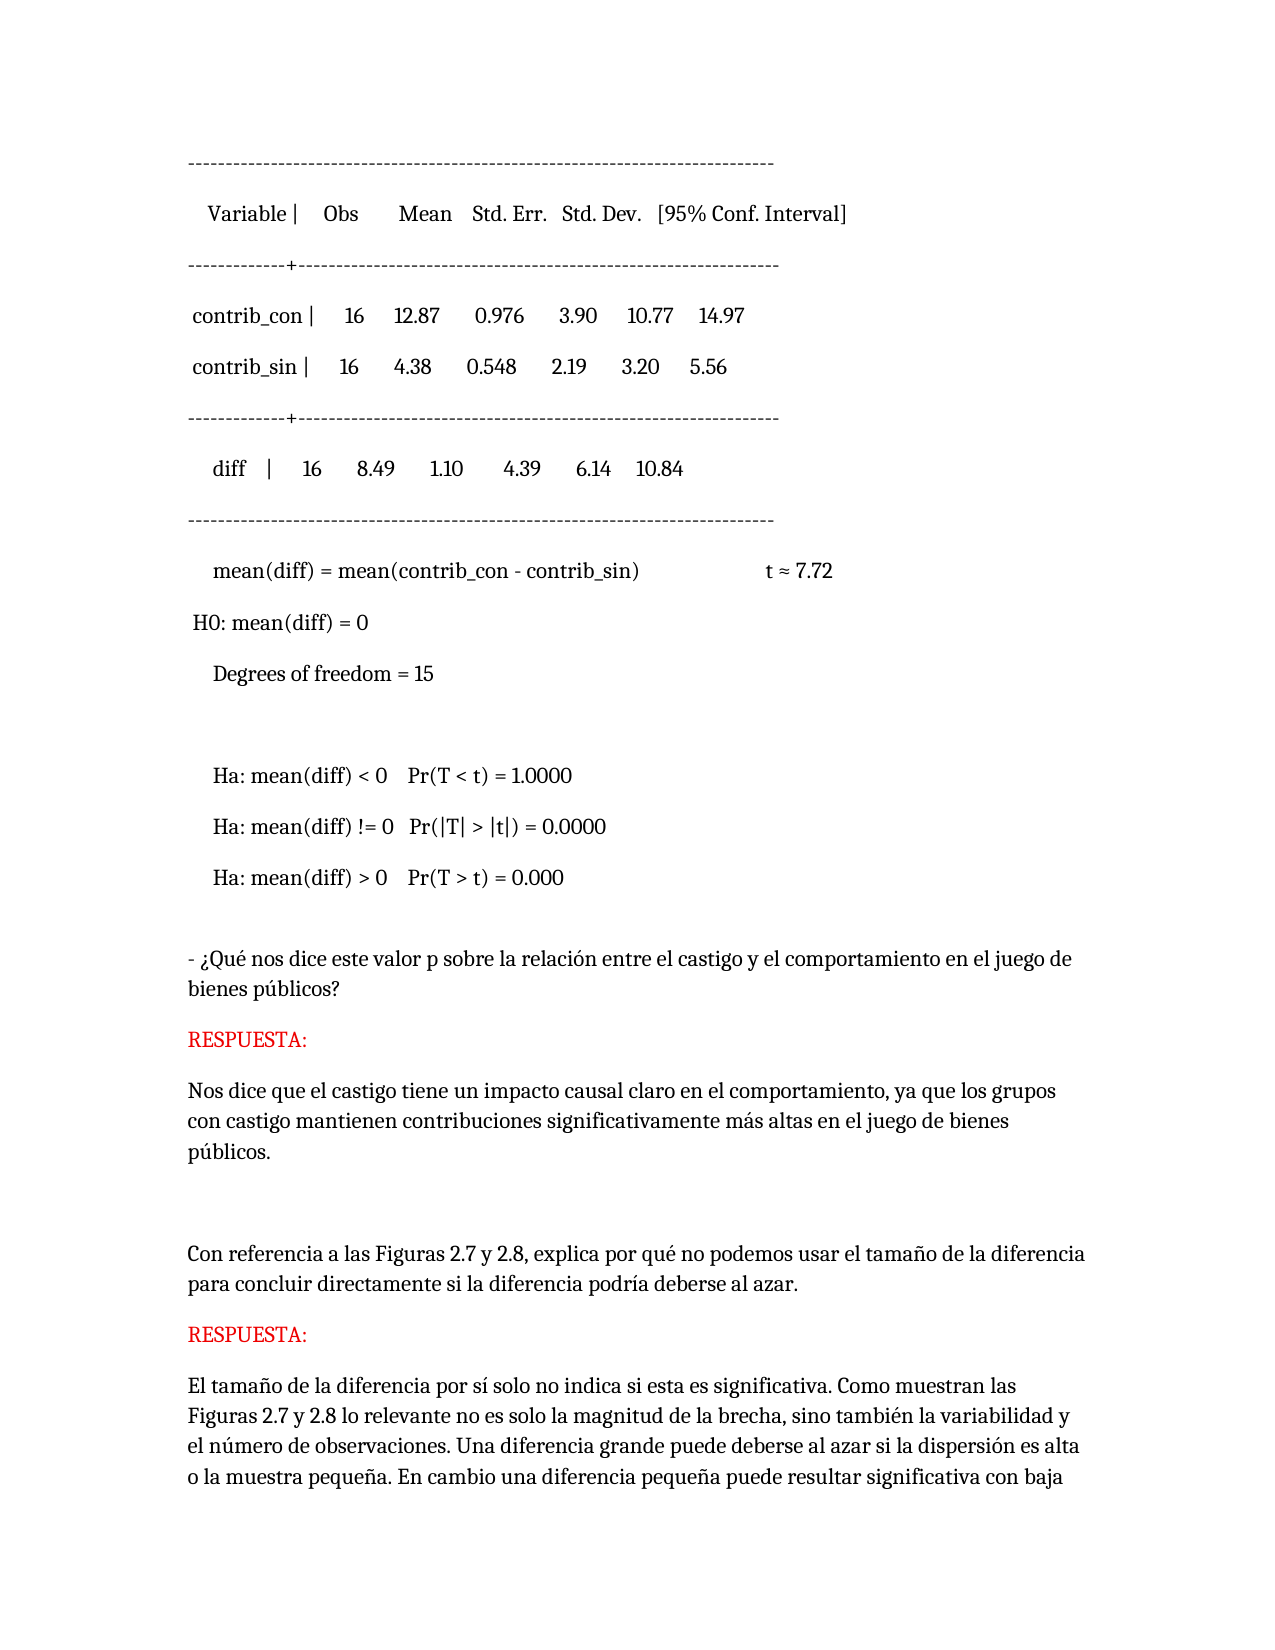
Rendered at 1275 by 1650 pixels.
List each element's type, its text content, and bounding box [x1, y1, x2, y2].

text contrib_con | 16 12.87 0.976 3.90 10.77 14.97 [187, 303, 1087, 329]
text RESPUESTA: [187, 1322, 1087, 1348]
text mean(diff) = mean(contrib_con - contrib_sin) t ≈ 7.72 [187, 558, 1087, 585]
text Ha: mean(diff) != 0 Pr(|T| > |t|) = 0.0000 [187, 813, 1087, 840]
text ------------------------------------------------------------------------------ [187, 507, 1087, 534]
text diff | 16 8.49 1.10 4.39 6.14 10.84 [187, 456, 1087, 483]
text Degrees of freedom = 15 [187, 660, 1087, 687]
text Nos dice que el castigo tiene un impacto causal claro en el comportamiento, ya que los grupos con castigo mantienen contribuciones significativamente más altas en el juego de bienes públicos. [187, 1078, 1087, 1165]
text RESPUESTA: [187, 1027, 1087, 1053]
text Ha: mean(diff) > 0 Pr(T > t) = 0.000 [187, 864, 1087, 891]
text -------------+---------------------------------------------------------------- [187, 405, 1087, 432]
text -------------+---------------------------------------------------------------- [187, 252, 1087, 278]
text Con referencia a las Figuras 2.7 y 2.8, explica por qué no podemos usar el tamaño de la diferencia para concluir directamente si la diferencia podría deberse al azar. [187, 1241, 1087, 1297]
text H0: mean(diff) = 0 [187, 609, 1087, 636]
text Ha: mean(diff) < 0 Pr(T < t) = 1.0000 [187, 762, 1087, 789]
text ------------------------------------------------------------------------------ [187, 150, 1087, 176]
text contrib_sin | 16 4.38 0.548 2.19 3.20 5.56 [187, 354, 1087, 381]
text - ¿Qué nos dice este valor p sobre la relación entre el castigo y el comportamiento en el juego de bienes públicos? [187, 916, 1087, 1002]
text Variable | Obs Mean Std. Err. Std. Dev. [95% Conf. Interval] [187, 201, 1087, 227]
